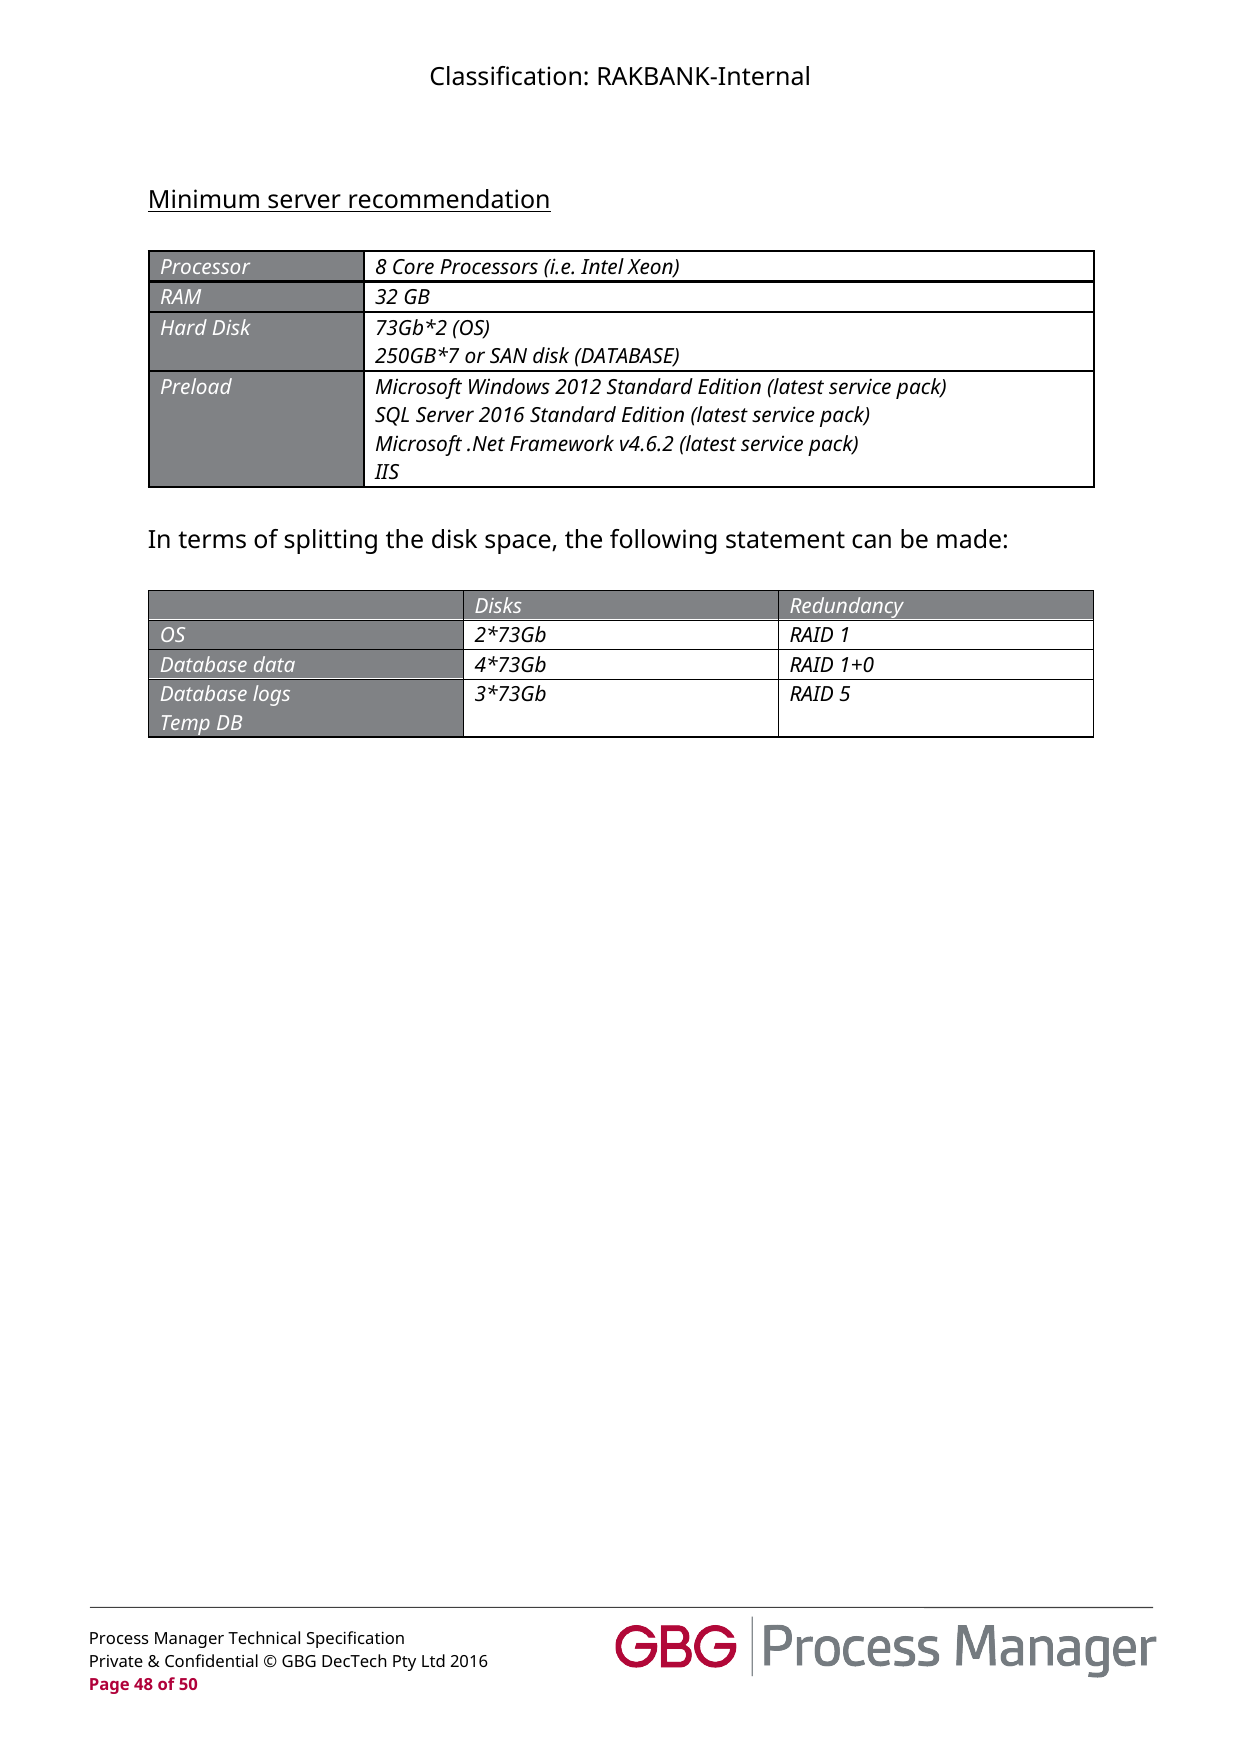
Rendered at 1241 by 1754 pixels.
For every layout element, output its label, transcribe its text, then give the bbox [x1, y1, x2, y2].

table_cell 73Gb*2 (OS) 250GB*7 or SAN disk (DATABASE) [365, 313, 1093, 370]
text Minimum server recommendation [148, 182, 1092, 216]
table_cell 4*73Gb [464, 650, 778, 678]
table_header Processor [150, 252, 363, 280]
table_header Redundancy [779, 591, 1093, 619]
table_cell Preload [150, 372, 363, 486]
picture [615, 1614, 1157, 1678]
table_cell RAID 1+0 [779, 650, 1093, 678]
table_cell OS [149, 621, 463, 649]
table_header Disks [464, 591, 778, 619]
table_cell RAM [150, 283, 363, 311]
table_cell RAID 1 [779, 621, 1093, 649]
table_cell 2*73Gb [464, 621, 778, 649]
table_cell Database logs Temp DB [149, 680, 463, 736]
table_cell Microsoft Windows 2012 Standard Edition (latest service pack) SQL Server 2016 Standard Edition (latest service pack) Microsoft .Net Framework v4.6.2 (latest service pack) IIS [365, 372, 1093, 486]
table_cell 32 GB [365, 283, 1093, 311]
table_header 8 Core Processors (i.e. Intel Xeon) [365, 252, 1093, 280]
table_cell 3*73Gb [464, 680, 778, 736]
text In terms of splitting the disk space, the following statement can be made: [148, 522, 1092, 556]
table_cell Database data [149, 650, 463, 678]
table_header [149, 591, 463, 619]
table_cell Hard Disk [150, 313, 363, 370]
table_cell RAID 5 [779, 680, 1093, 736]
